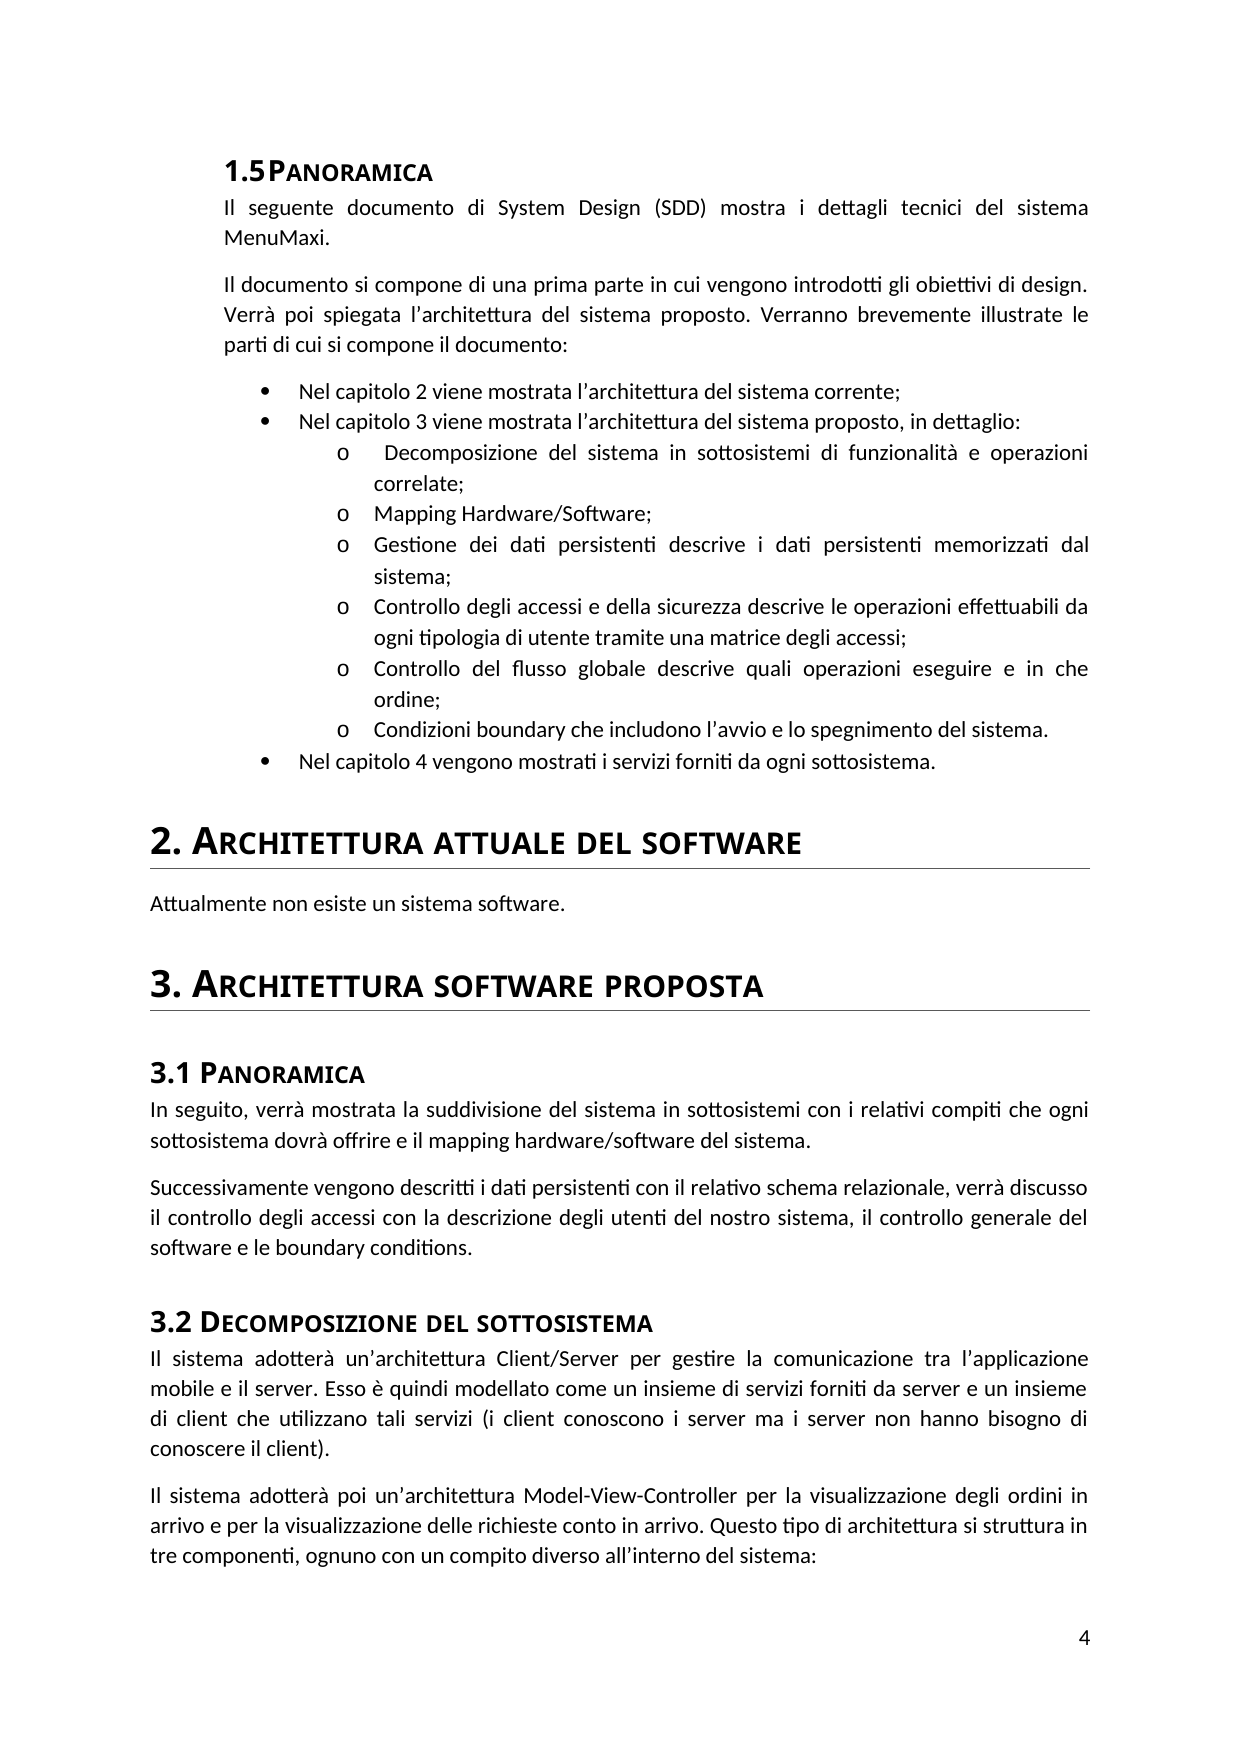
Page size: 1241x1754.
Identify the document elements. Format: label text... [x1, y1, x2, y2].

text Successivamente vengono descritti i dati persistenti con il relativo schema relazionale, verrà discusso il controllo degli accessi con la descrizione degli utenti del nostro sistema, il controllo generale del software e le boundary conditions. [150, 1173, 1090, 1261]
subtitle 3.2 Decomposizione del sottosistema [150, 1301, 1090, 1341]
text Il sistema adotterà poi un’architettura Model-View-Controller per la visualizzazione degli ordini in arrivo e per la visualizzazione delle richieste conto in arrivo. Questo tipo di architettura si struttura in tre componenti, ognuno con un compito diverso all’interno del sistema: [150, 1481, 1090, 1569]
list Nel capitolo 2 viene mostrata l’architettura del sistema corrente; [261, 377, 1090, 405]
list Controllo del flusso globale descrive quali operazioni eseguire e in che ordine; [336, 654, 1090, 713]
subtitle 3.1 Panoramica [150, 1053, 1090, 1092]
list Nel capitolo 3 viene mostrata l’architettura del sistema proposto, in dettaglio: [261, 407, 1090, 435]
list Condizioni boundary che includono l’avvio e lo spegnimento del sistema. [336, 715, 1090, 744]
text Attualmente non esiste un sistema software. [150, 889, 1090, 917]
text In seguito, verrà mostrata la suddivisione del sistema in sottosistemi con i relativi compiti che ogni sottosistema dovrà offrire e il mapping hardware/software del sistema. [150, 1096, 1090, 1154]
subtitle 2. Architettura attuale del software [150, 814, 1090, 868]
text Il sistema adotterà un’architettura Client/Server per gestire la comunicazione tra l’applicazione mobile e il server. Esso è quindi modellato come un insieme di servizi forniti da server e un insieme di client che utilizzano tali servizi (i client conoscono i server ma i server non hanno bisogno di conoscere il client). [150, 1344, 1090, 1462]
list Nel capitolo 4 vengono mostrati i servizi forniti da ogni sottosistema. [261, 747, 1090, 775]
list Decomposizione del sistema in sottosistemi di funzionalità e operazioni correlate; [336, 438, 1090, 497]
list Gestione dei dati persistenti descrive i dati persistenti memorizzati dal sistema; [336, 531, 1090, 590]
subtitle 3. Architettura software proposta [150, 957, 1090, 1010]
list Controllo degli accessi e della sicurezza descrive le operazioni effettuabili da ogni tipologia di utente tramite una matrice degli accessi; [336, 592, 1090, 652]
subtitle Panoramica [224, 150, 1090, 190]
text Il documento si compone di una prima parte in cui vengono introdotti gli obiettivi di design. Verrà poi spiegata l’architettura del sistema proposto. Verranno brevemente illustrate le parti di cui si compone il documento: [224, 270, 1090, 358]
text Il seguente documento di System Design (SDD) mostra i dettagli tecnici del sistema MenuMaxi. [224, 193, 1090, 251]
list Mapping Hardware/Software; [336, 499, 1090, 528]
